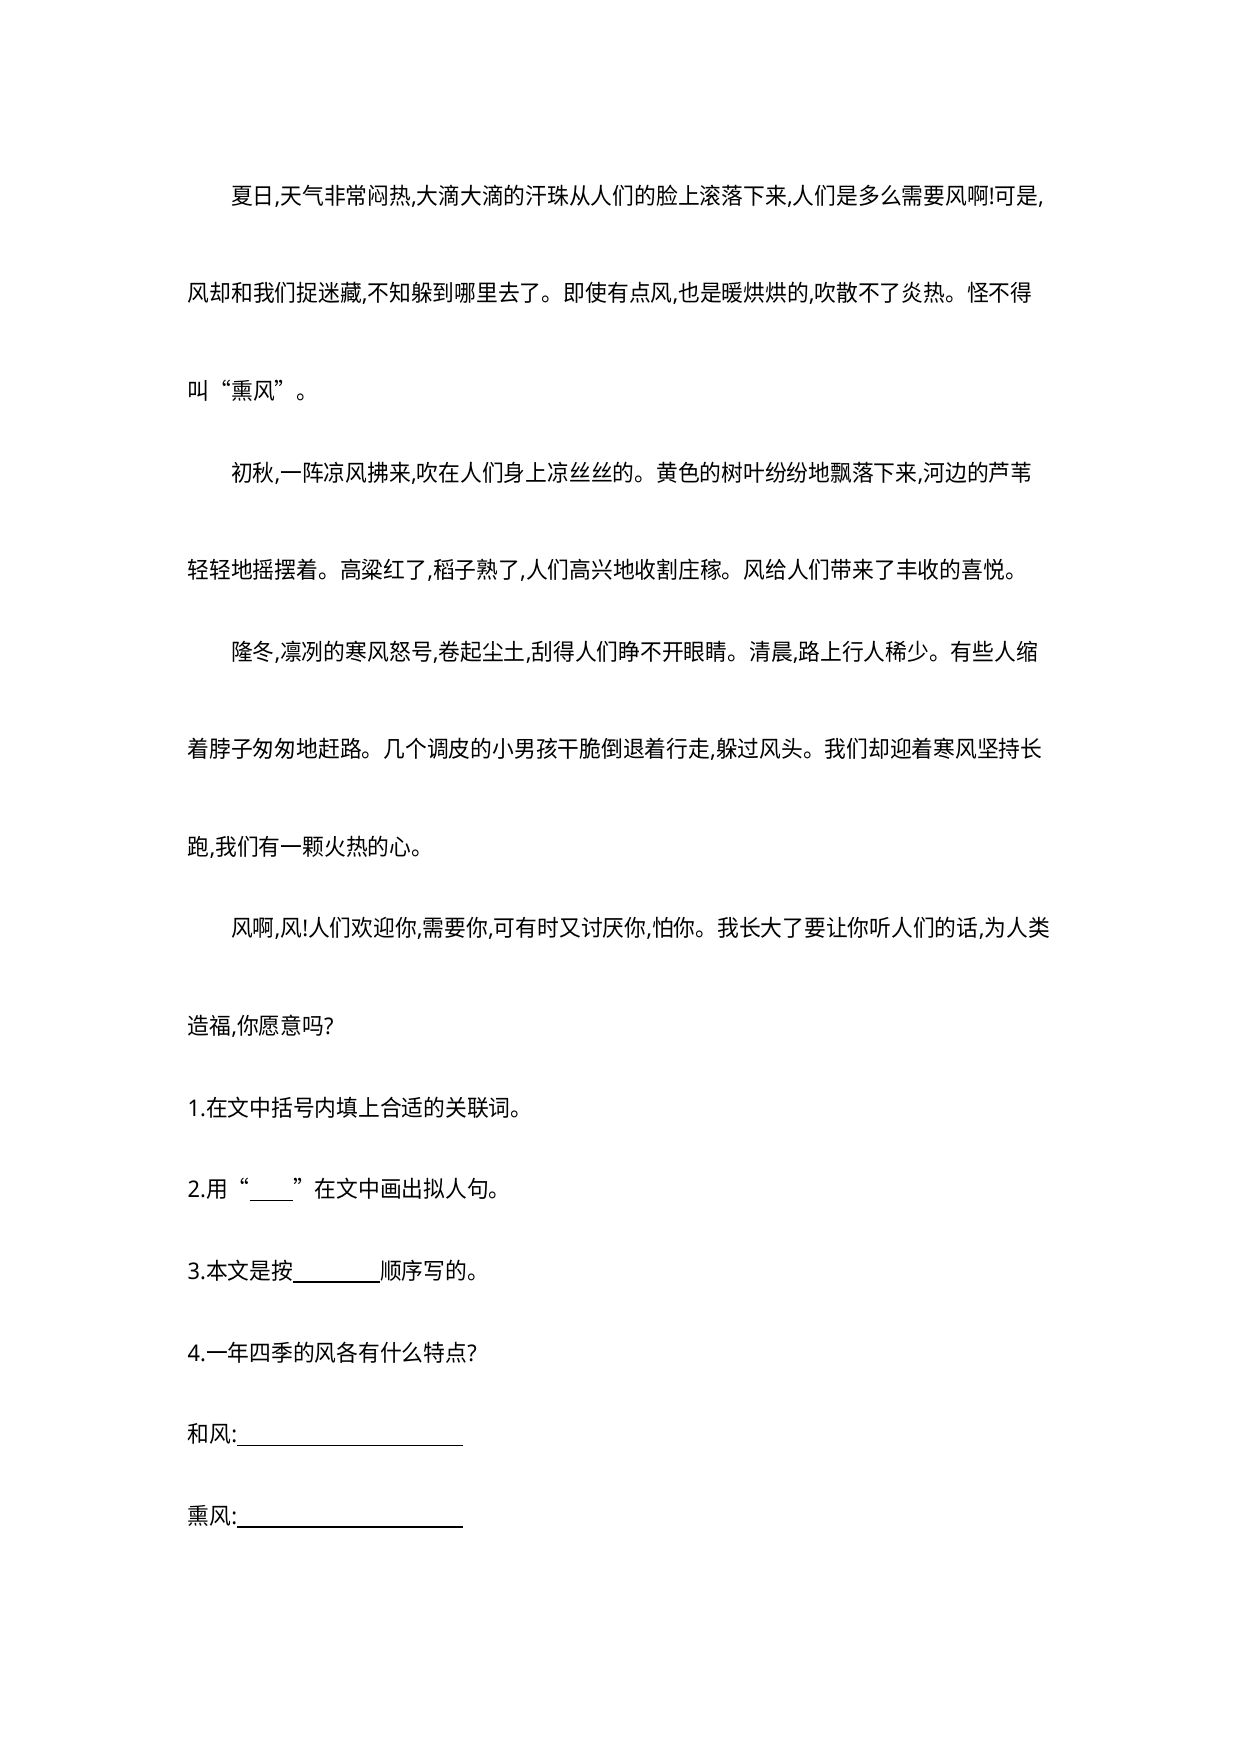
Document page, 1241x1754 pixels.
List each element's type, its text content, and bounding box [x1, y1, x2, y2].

text 2.用“ ”在文中画出拟人句。 [187, 1155, 1053, 1220]
text 和风: [187, 1400, 1053, 1465]
text 初秋,一阵凉风拂来,吹在人们身上凉丝丝的。黄色的树叶纷纷地飘落下来,河边的芦苇轻轻地摇摆着。高粱红了,稻子熟了,人们高兴地收割庄稼。风给人们带来了丰收的喜悦。 [187, 438, 1053, 601]
text 隆冬,凛冽的寒风怒号,卷起尘土,刮得人们睁不开眼睛。清晨,路上行人稀少。有些人缩着脖子匆匆地赶路。几个调皮的小男孩干脆倒退着行走,躲过风头。我们却迎着寒风坚持长跑,我们有一颗火热的心。 [187, 618, 1053, 878]
text 风啊,风!人们欢迎你,需要你,可有时又讨厌你,怕你。我长大了要让你听人们的话,为人类造福,你愿意吗? [187, 894, 1053, 1057]
text 4.一年四季的风各有什么特点? [187, 1318, 1053, 1383]
text 夏日,天气非常闷热,大滴大滴的汗珠从人们的脸上滚落下来,人们是多么需要风啊!可是,风却和我们捉迷藏,不知躲到哪里去了。即使有点风,也是暖烘烘的,吹散不了炎热。怪不得叫“熏风”。 [187, 162, 1053, 422]
text 熏风: [187, 1482, 1053, 1547]
text 1.在文中括号内填上合适的关联词。 [187, 1073, 1053, 1138]
text 3.本文是按 顺序写的。 [187, 1237, 1053, 1302]
